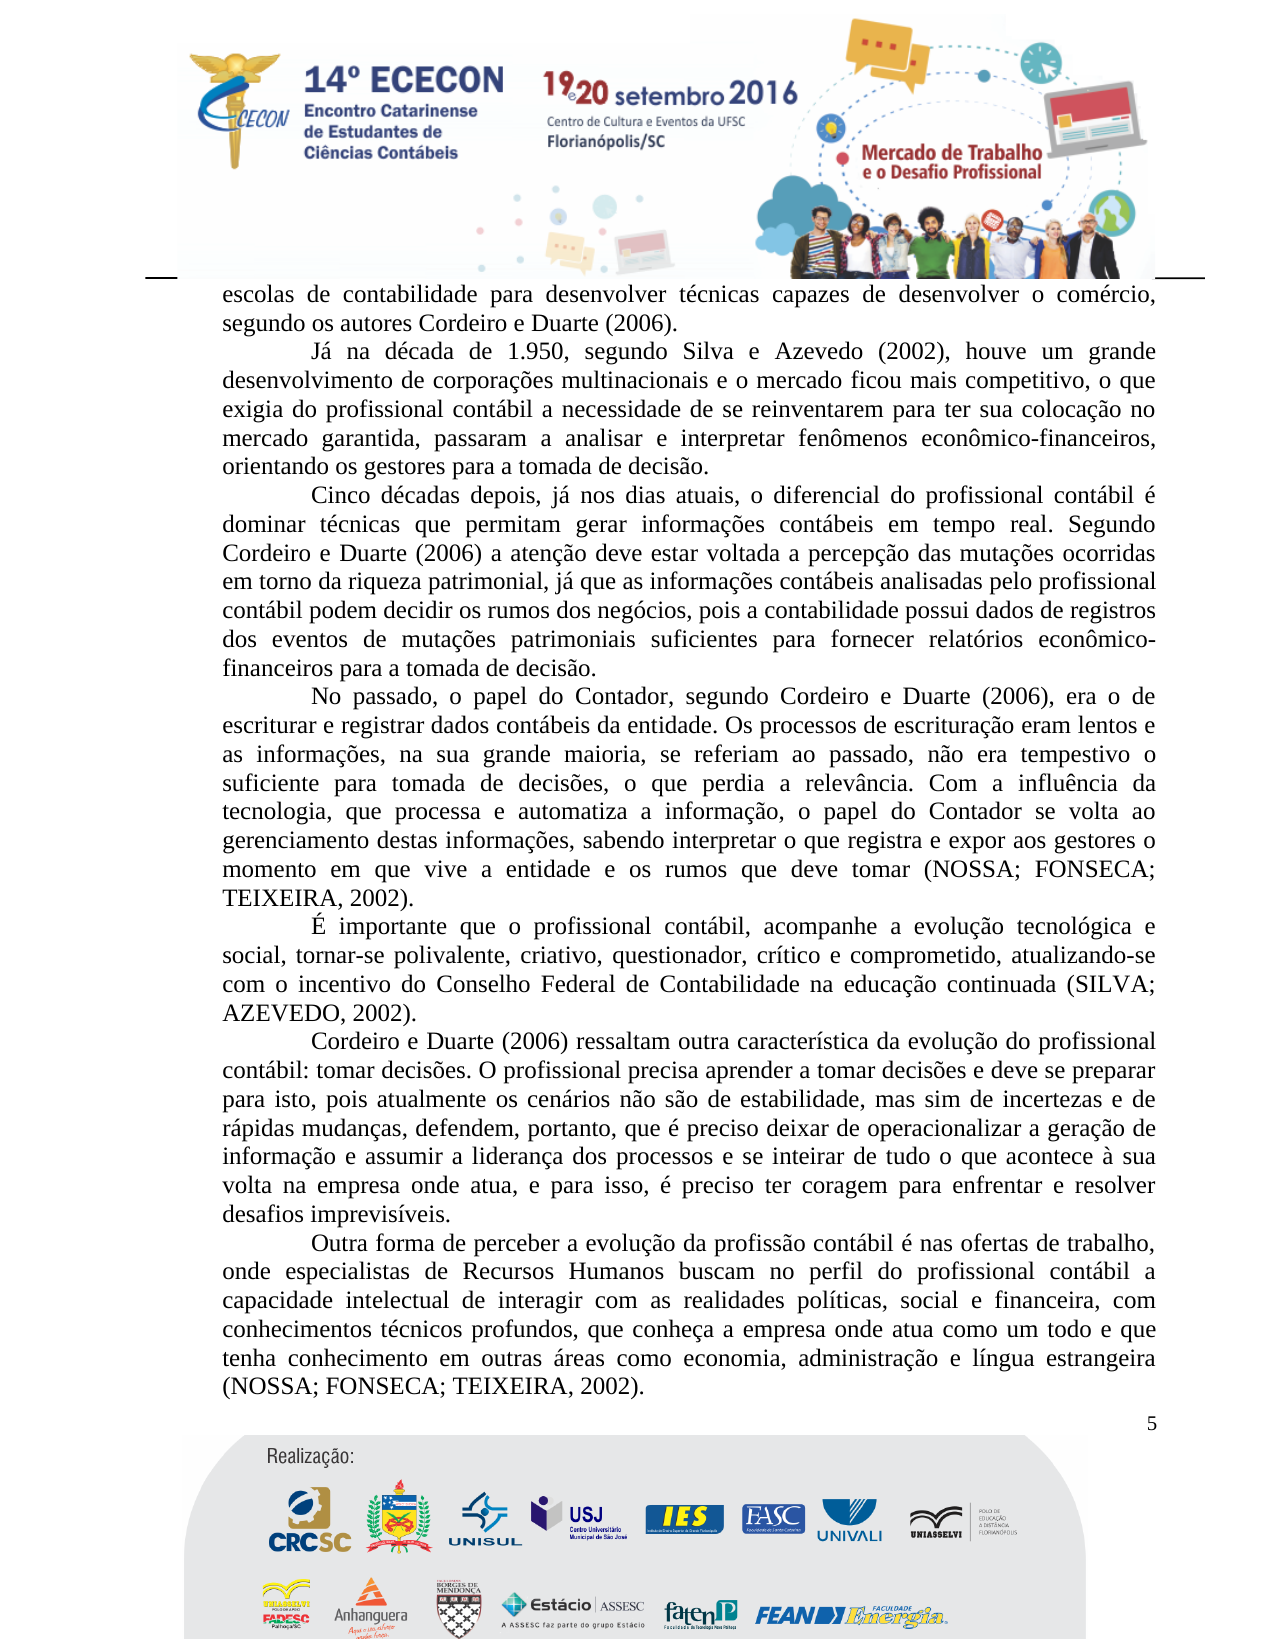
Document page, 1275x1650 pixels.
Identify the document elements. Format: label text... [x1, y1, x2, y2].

text É importante que o profissional contábil, acompanhe a evolução tecnológica e social, tornar-se polivalente, criativo, questionador, crítico e comprometido, atualizando-se com o incentivo do Conselho Federal de Contabilidade na educação continuada (SILVA; AZEVEDO, 2002). [222, 911, 1157, 1026]
text No passado, o papel do Contador, segundo Cordeiro e Duarte (2006), era o de escriturar e registrar dados contábeis da entidade. Os processos de escrituração eram lentos e as informações, na sua grande maioria, se referiam ao passado, não era tempestivo o suficiente para tomada de decisões, o que perdia a relevância. Com a influência da tecnologia, que processa e automatiza a informação, o papel do Contador se volta ao gerenciamento destas informações, sabendo interpretar o que registra e expor aos gestores o momento em que vive a entidade e os rumos que deve tomar (NOSSA; FONSECA; TEIXEIRA, 2002). [222, 681, 1157, 911]
text Cinco décadas depois, já nos dias atuais, o diferencial do profissional contábil é dominar técnicas que permitam gerar informações contábeis em tempo real. Segundo Cordeiro e Duarte (2006) a atenção deve estar voltada a percepção das mutações ocorridas em torno da riqueza patrimonial, já que as informações contábeis analisadas pelo profissional contábil podem decidir os rumos dos negócios, pois a contabilidade possui dados de registros dos eventos de mutações patrimoniais suficientes para fornecer relatórios econômico-financeiros para a tomada de decisão. [222, 480, 1157, 681]
picture [177, 14, 1156, 279]
picture [177, 1435, 1099, 1639]
text Cordeiro e Duarte (2006) ressaltam outra característica da evolução do profissional contábil: tomar decisões. O profissional precisa aprender a tomar decisões e deve se preparar para isto, pois atualmente os cenários não são de estabilidade, mas sim de incertezas e de rápidas mudanças, defendem, portanto, que é preciso deixar de operacionalizar a geração de informação e assumir a liderança dos processos e se inteirar de tudo o que acontece à sua volta na empresa onde atua, e para isso, é preciso ter coragem para enfrentar e resolver desafios imprevisíveis. [222, 1026, 1157, 1228]
text Outra forma de perceber a evolução da profissão contábil é nas ofertas de trabalho, onde especialistas de Recursos Humanos buscam no perfil do profissional contábil a capacidade intelectual de interagir com as realidades políticas, social e financeira, com conhecimentos técnicos profundos, que conheça a empresa onde atua como um todo e que tenha conhecimento em outras áreas como economia, administração e língua estrangeira (NOSSA; FONSECA; TEIXEIRA, 2002). [222, 1228, 1157, 1400]
text Já na década de 1.950, segundo Silva e Azevedo (2002), houve um grande desenvolvimento de corporações multinacionais e o mercado ficou mais competitivo, o que exigia do profissional contábil a necessidade de se reinventarem para ter sua colocação no mercado garantida, passaram a analisar e interpretar fenômenos econômico-financeiros, orientando os gestores para a tomada de decisão. [222, 336, 1157, 480]
